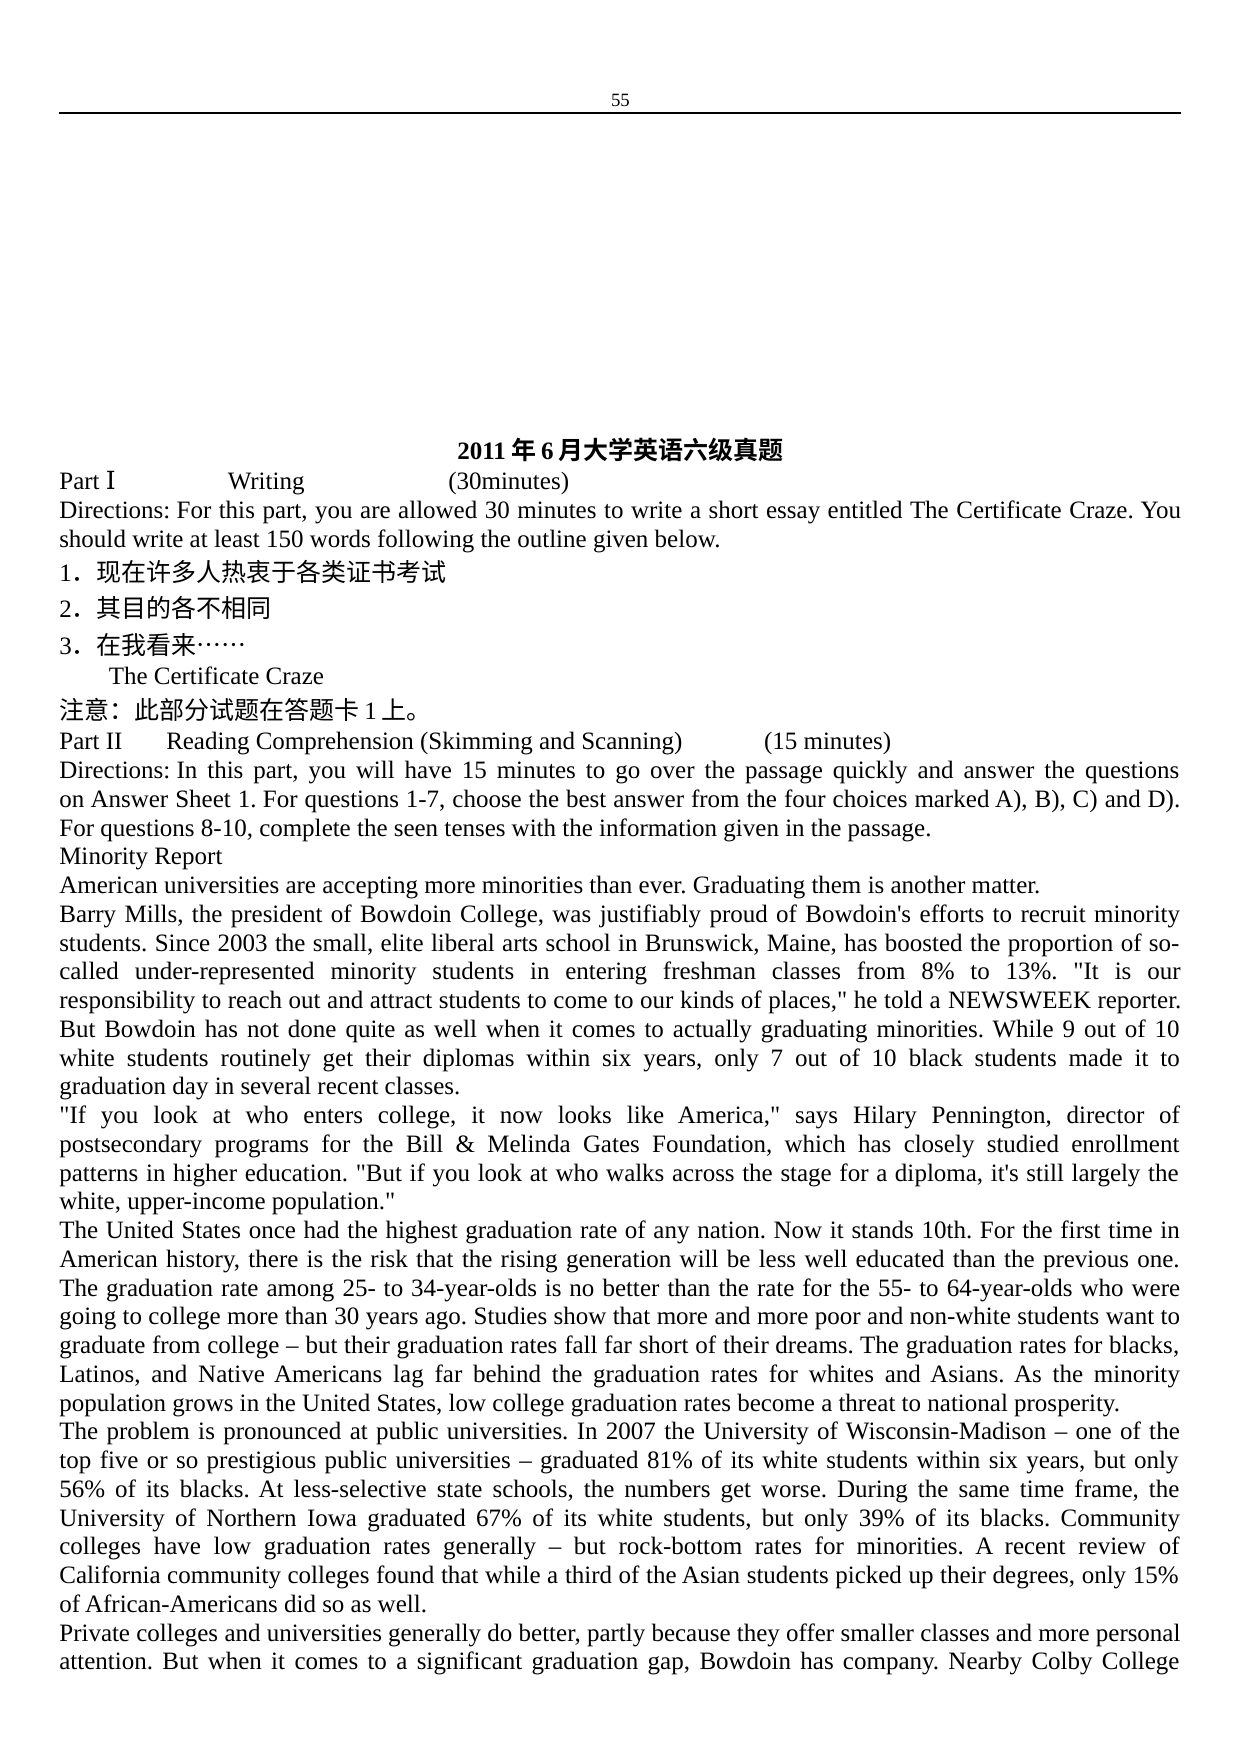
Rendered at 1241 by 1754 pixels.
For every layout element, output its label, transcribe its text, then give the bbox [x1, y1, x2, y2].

text 2011年6月大学英语六级真题 [59, 430, 1181, 466]
text The United States once had the highest graduation rate of any nation. Now it stands 10th. For the first time in American history, there is the risk that the rising generation will be less well educated than the previous one. The graduation rate among 25- to 34-year-olds is no better than the rate for the 55- to 64-year-olds who were going to college more than 30 years ago. Studies show that more and more poor and non-white students want to graduate from college – but their graduation rates fall far short of their dreams. The graduation rates for blacks, Latinos, and Native Americans lag far behind the graduation rates for whites and Asians. As the minority population grows in the United States, low college graduation rates become a threat to national prosperity. [59, 1215, 1181, 1416]
text American universities are accepting more minorities than ever. Graduating them is another matter. [59, 870, 1181, 899]
text 1．现在许多人热衷于各类证书考试 [59, 553, 1181, 589]
text The problem is pronounced at public universities. In 2007 the University of Wisconsin-Madison – one of the top five or so prestigious public universities – graduated 81% of its white students within six years, but only 56% of its blacks. At less-selective state schools, the numbers get worse. During the same time frame, the University of Northern Iowa graduated 67% of its white students, but only 39% of its blacks. Community colleges have low graduation rates generally – but rock-bottom rates for minorities. A recent review of California community colleges found that while a third of the Asian students picked up their degrees, only 15% of African-Americans did so as well. [59, 1416, 1181, 1618]
text Directions: For this part, you are allowed 30 minutes to write a short essay entitled The Certificate Craze. You should write at least 150 words following the outline given below. [59, 495, 1181, 553]
text Part Ⅰ Writing (30minutes) [59, 466, 1181, 495]
text 2．其目的各不相同 [59, 589, 1181, 625]
text Part II Reading Comprehension (Skimming and Scanning) (15 minutes) [59, 726, 1181, 755]
text Barry Mills, the president of Bowdoin College, was justifiably proud of Bowdoin's efforts to recruit minority students. Since 2003 the small, elite liberal arts school in Brunswick, Maine, has boosted the proportion of so-called under-represented minority students in entering freshman classes from 8% to 13%. "It is our responsibility to reach out and attract students to come to our kinds of places," he told a NEWSWEEK reporter. But Bowdoin has not done quite as well when it comes to actually graduating minorities. While 9 out of 10 white students routinely get their diplomas within six years, only 7 out of 10 black students made it to graduation day in several recent classes. [59, 899, 1181, 1100]
text Minority Report [59, 841, 1181, 870]
text 注意：此部分试题在答题卡1上。 [59, 690, 1181, 726]
text The Certificate Craze [59, 661, 1181, 690]
text "If you look at who enters college, it now looks like America," says Hilary Pennington, director of postsecondary programs for the Bill & Melinda Gates Foundation, which has closely studied enrollment patterns in higher education. "But if you look at who walks across the stage for a diploma, it's still largely the white, upper-income population." [59, 1100, 1181, 1215]
text Directions: In this part, you will have 15 minutes to go over the passage quickly and answer the questions on Answer Sheet 1. For questions 1-7, choose the best answer from the four choices marked A), B), C) and D). For questions 8-10, complete the seen tenses with the information given in the passage. [59, 755, 1181, 841]
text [59, 1618, 1181, 1675]
text 3．在我看来…… [59, 625, 1181, 661]
